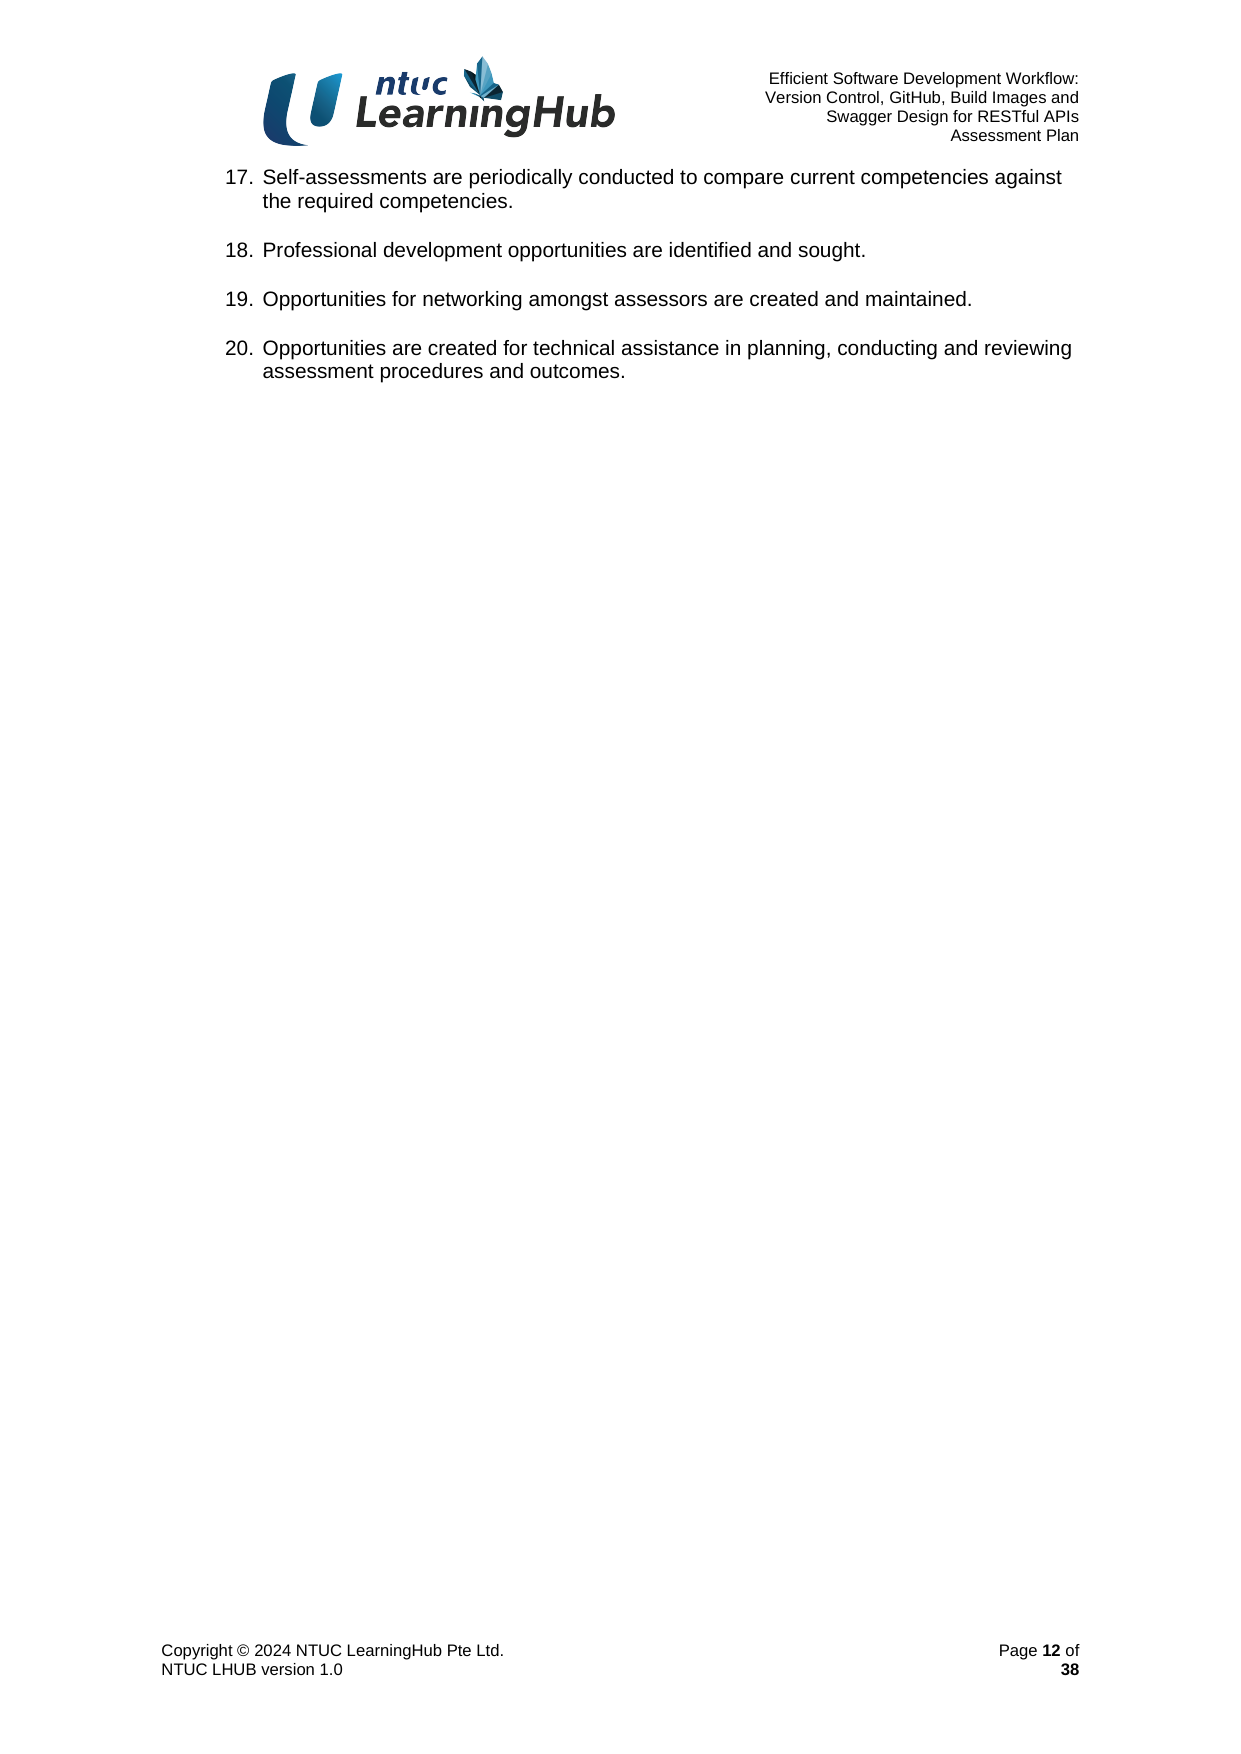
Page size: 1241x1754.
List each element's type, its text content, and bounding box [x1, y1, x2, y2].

picture [263, 56, 615, 146]
list Self-assessments are periodically conducted to compare current competencies against the required competencies. [225, 164, 1090, 212]
list Professional development opportunities are identified and sought. [225, 237, 1090, 261]
list Opportunities are created for technical assistance in planning, conducting and reviewing assessment procedures and outcomes. [225, 335, 1090, 383]
list Opportunities for networking amongst assessors are created and maintained. [225, 286, 1090, 310]
